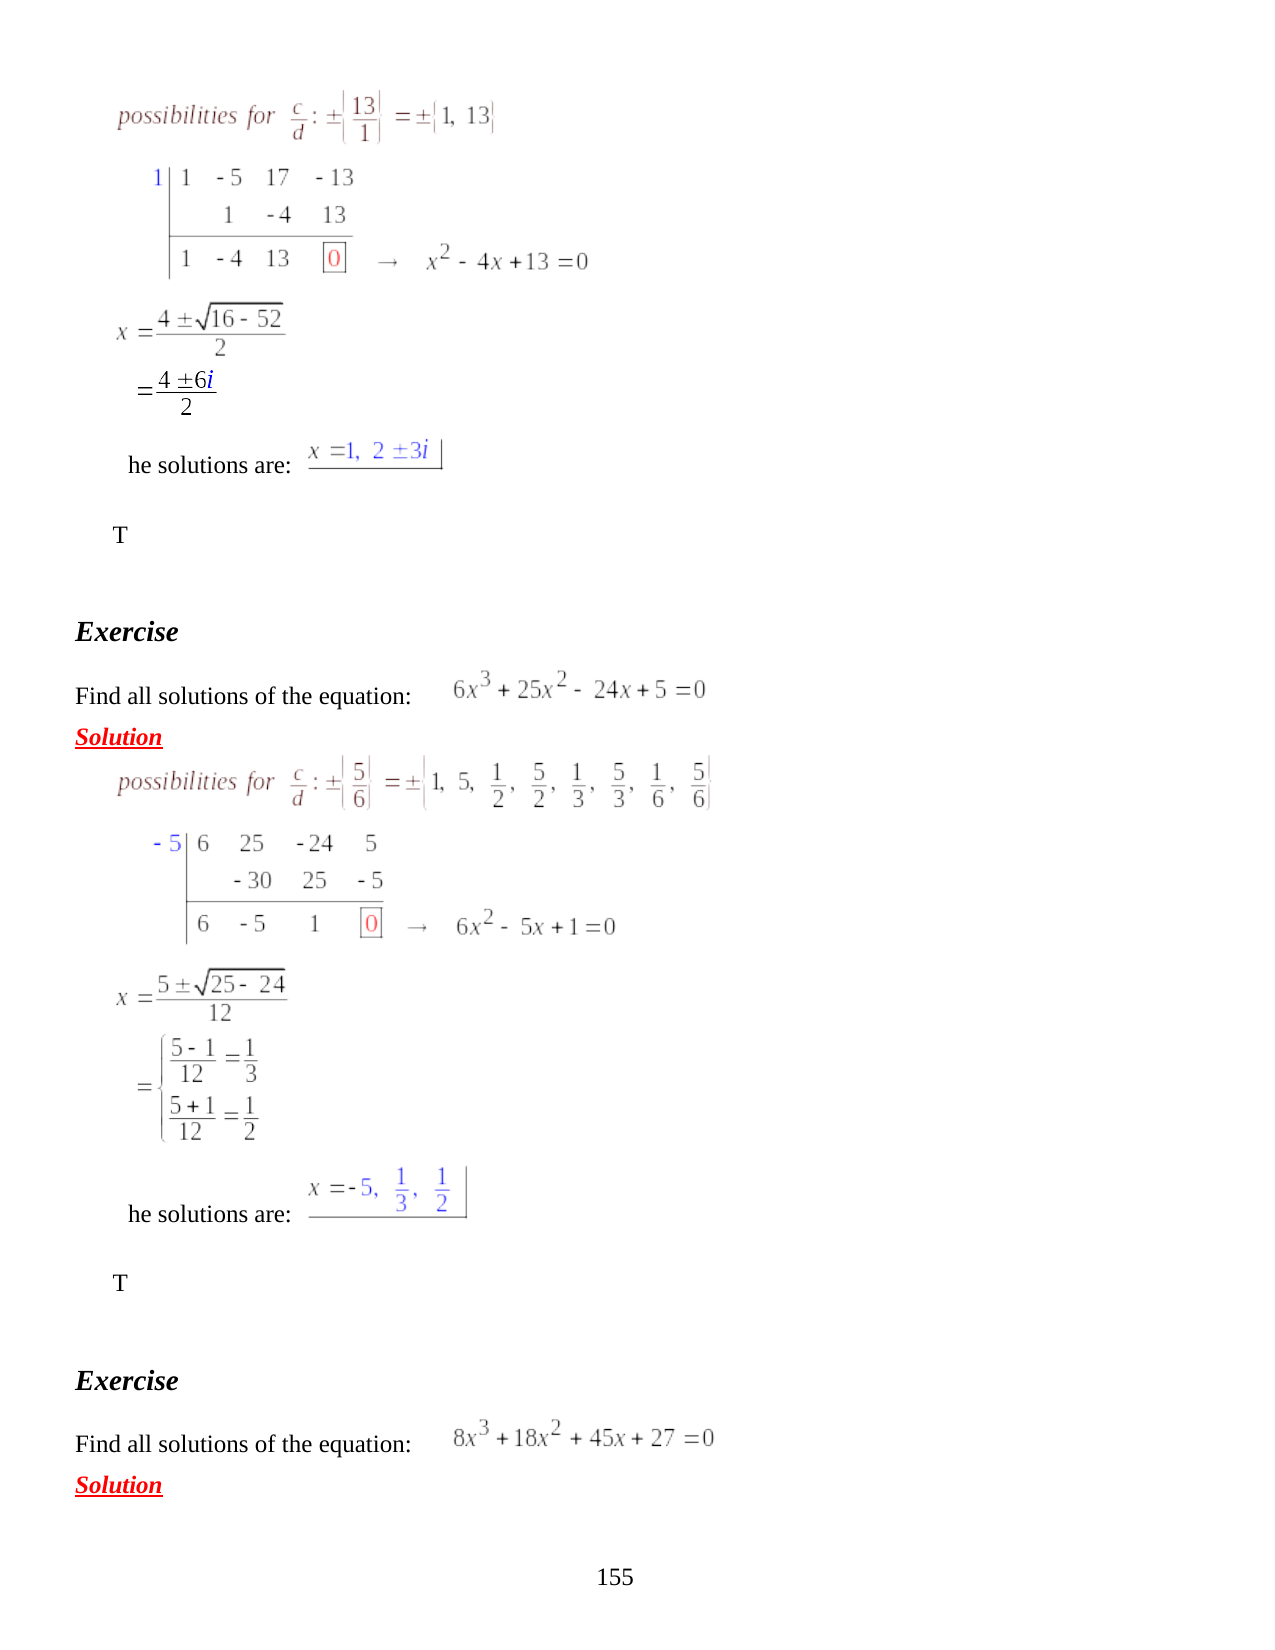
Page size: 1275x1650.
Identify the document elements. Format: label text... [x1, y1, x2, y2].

text The solutions are: [112, 433, 1155, 548]
text Exercise [75, 1363, 1155, 1397]
text Find all solutions of the equation: [75, 1413, 1155, 1458]
text Find all solutions of the equation: [75, 665, 1155, 710]
text Solution [75, 722, 1155, 751]
text Exercise [75, 614, 1155, 648]
text The solutions are: [112, 1161, 1155, 1297]
text Solution [75, 1470, 1155, 1499]
